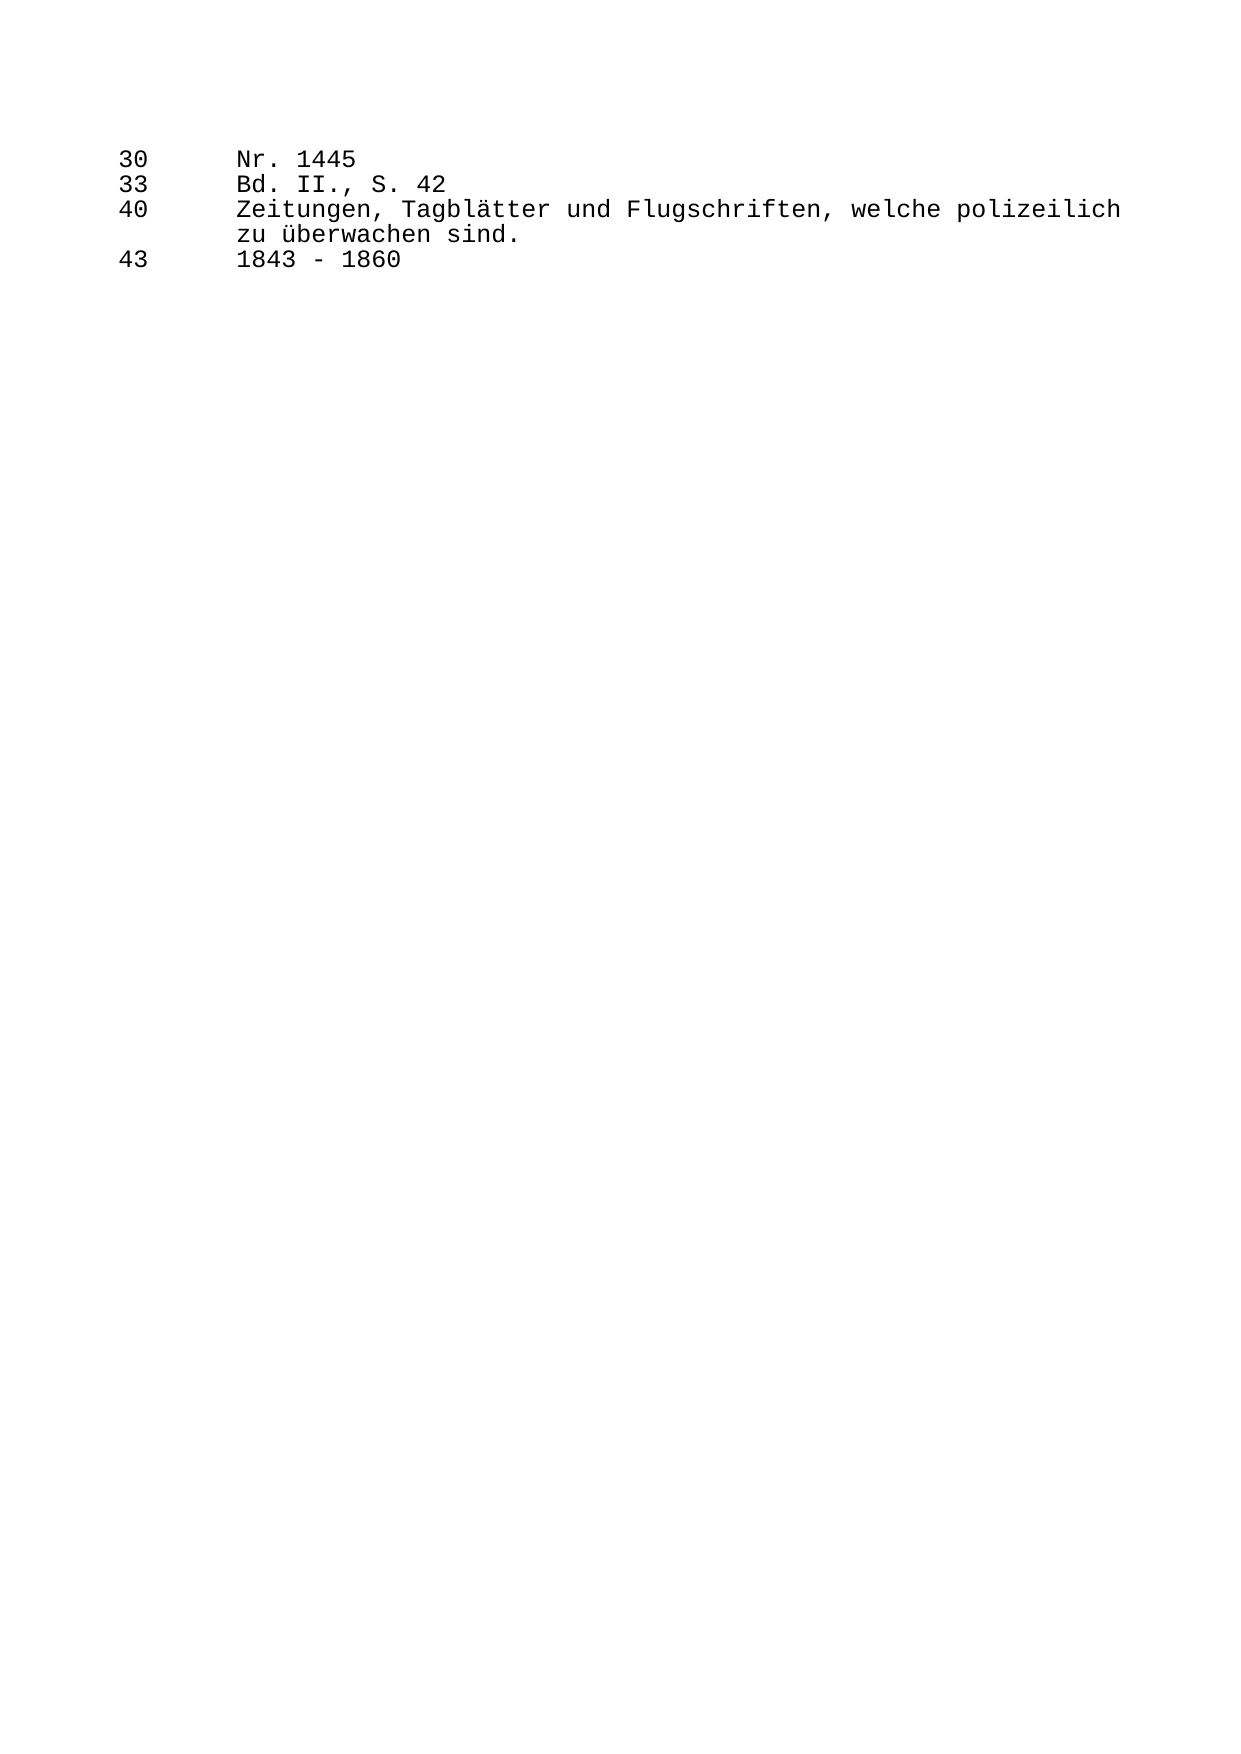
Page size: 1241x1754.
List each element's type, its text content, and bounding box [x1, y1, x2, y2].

text 30 Nr. 1445 [118, 148, 1122, 173]
text 33 Bd. II., S. 42 [118, 173, 1122, 198]
text 43 1843 - 1860 [118, 248, 1122, 273]
text 40 s[Zeitung]sen, s[Tagblätter]s und s[Flugschrift]sen, welche polizeilich zu überwachen sind. [118, 198, 1122, 248]
